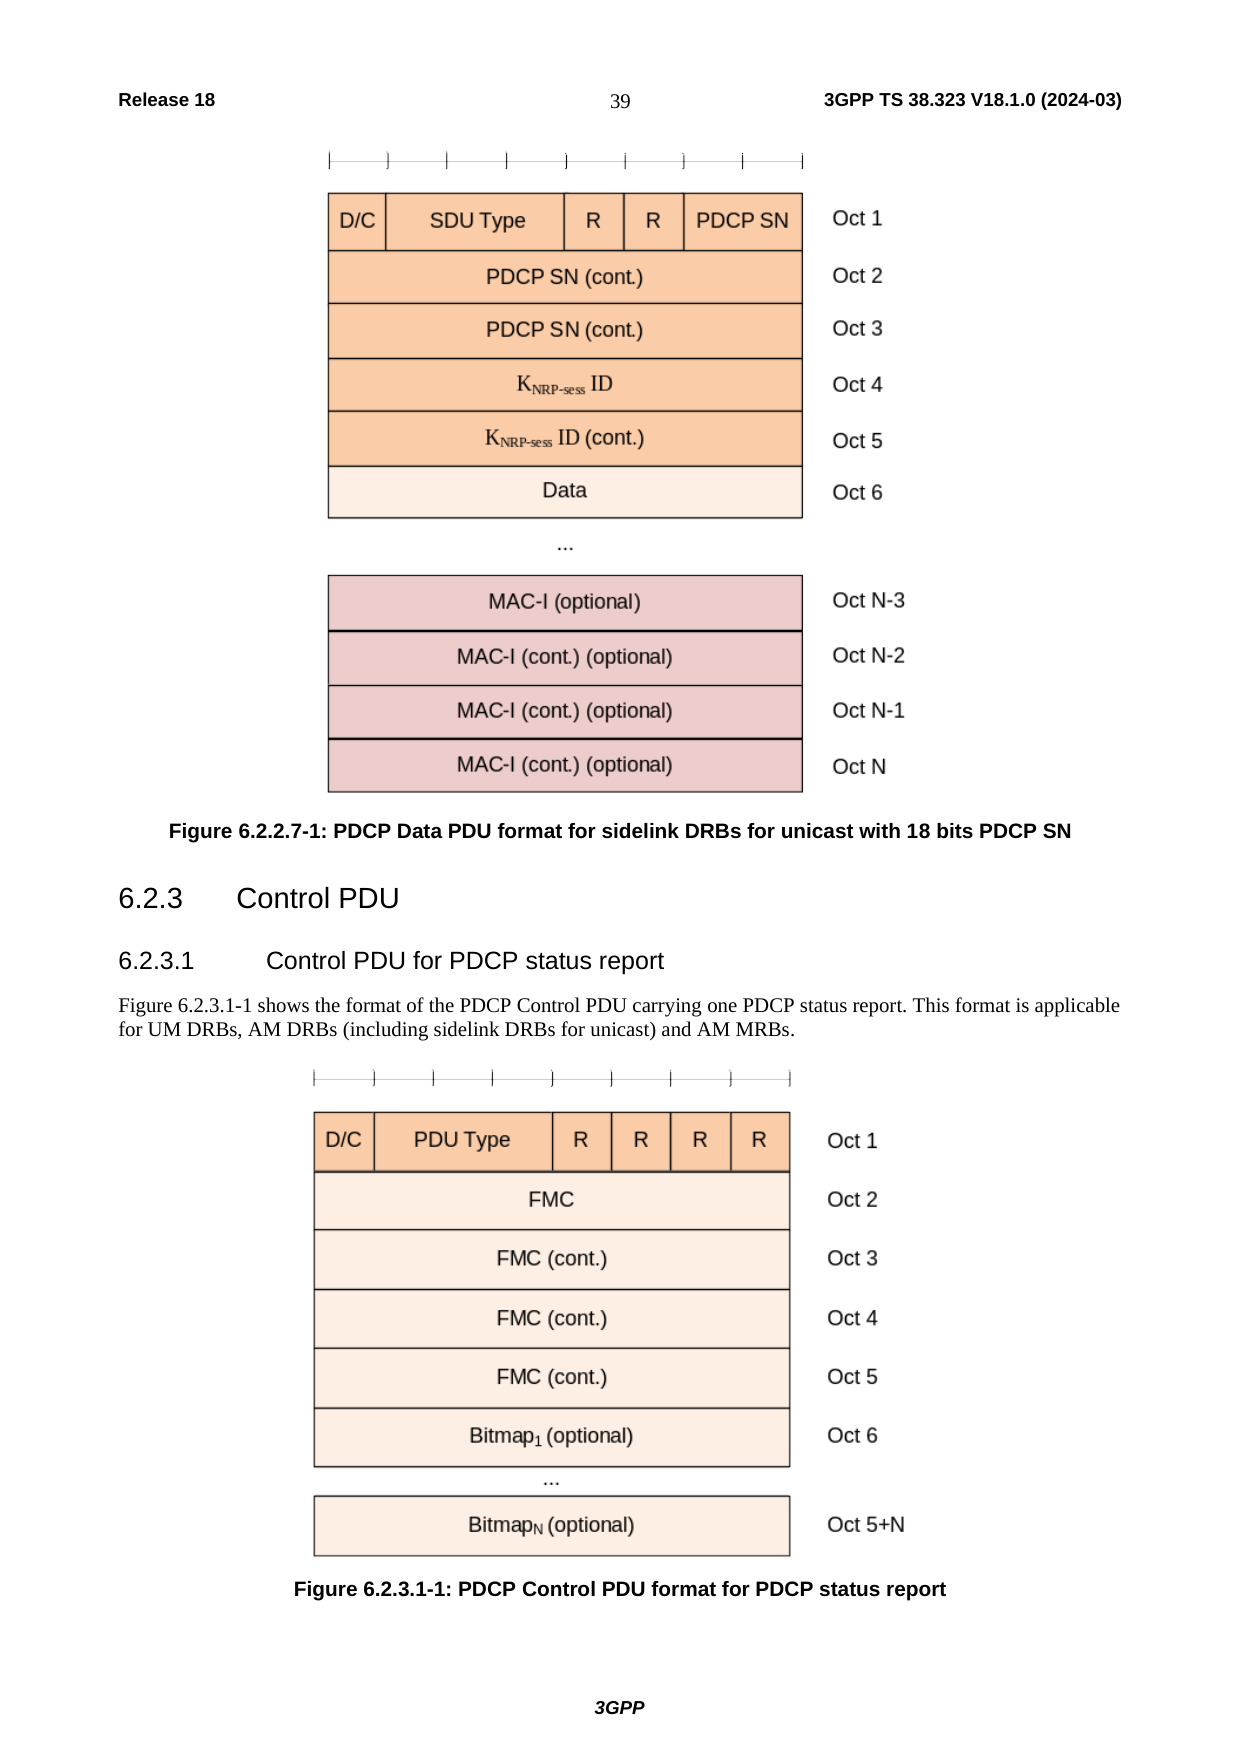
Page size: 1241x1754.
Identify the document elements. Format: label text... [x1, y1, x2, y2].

subtitle 6.2.3.1 Control PDU for PDCP status report [118, 946, 1122, 974]
text Figure 6.2.3.1-1: PDCP Control PDU format for PDCP status report [118, 1577, 1122, 1601]
subtitle 6.2.3 Control PDU [118, 881, 1122, 914]
text Figure 6.2.3.1-1 shows the format of the PDCP Control PDU carrying one PDCP status report. This format is applicable for UM DRBs, AM DRBs (including sidelink DRBs for unicast) and AM MRBs. [118, 993, 1122, 1041]
text Figure 6.2.2.7-1: PDCP Data PDU format for sidelink DRBs for unicast with 18 bits PDCP SN [118, 819, 1122, 843]
